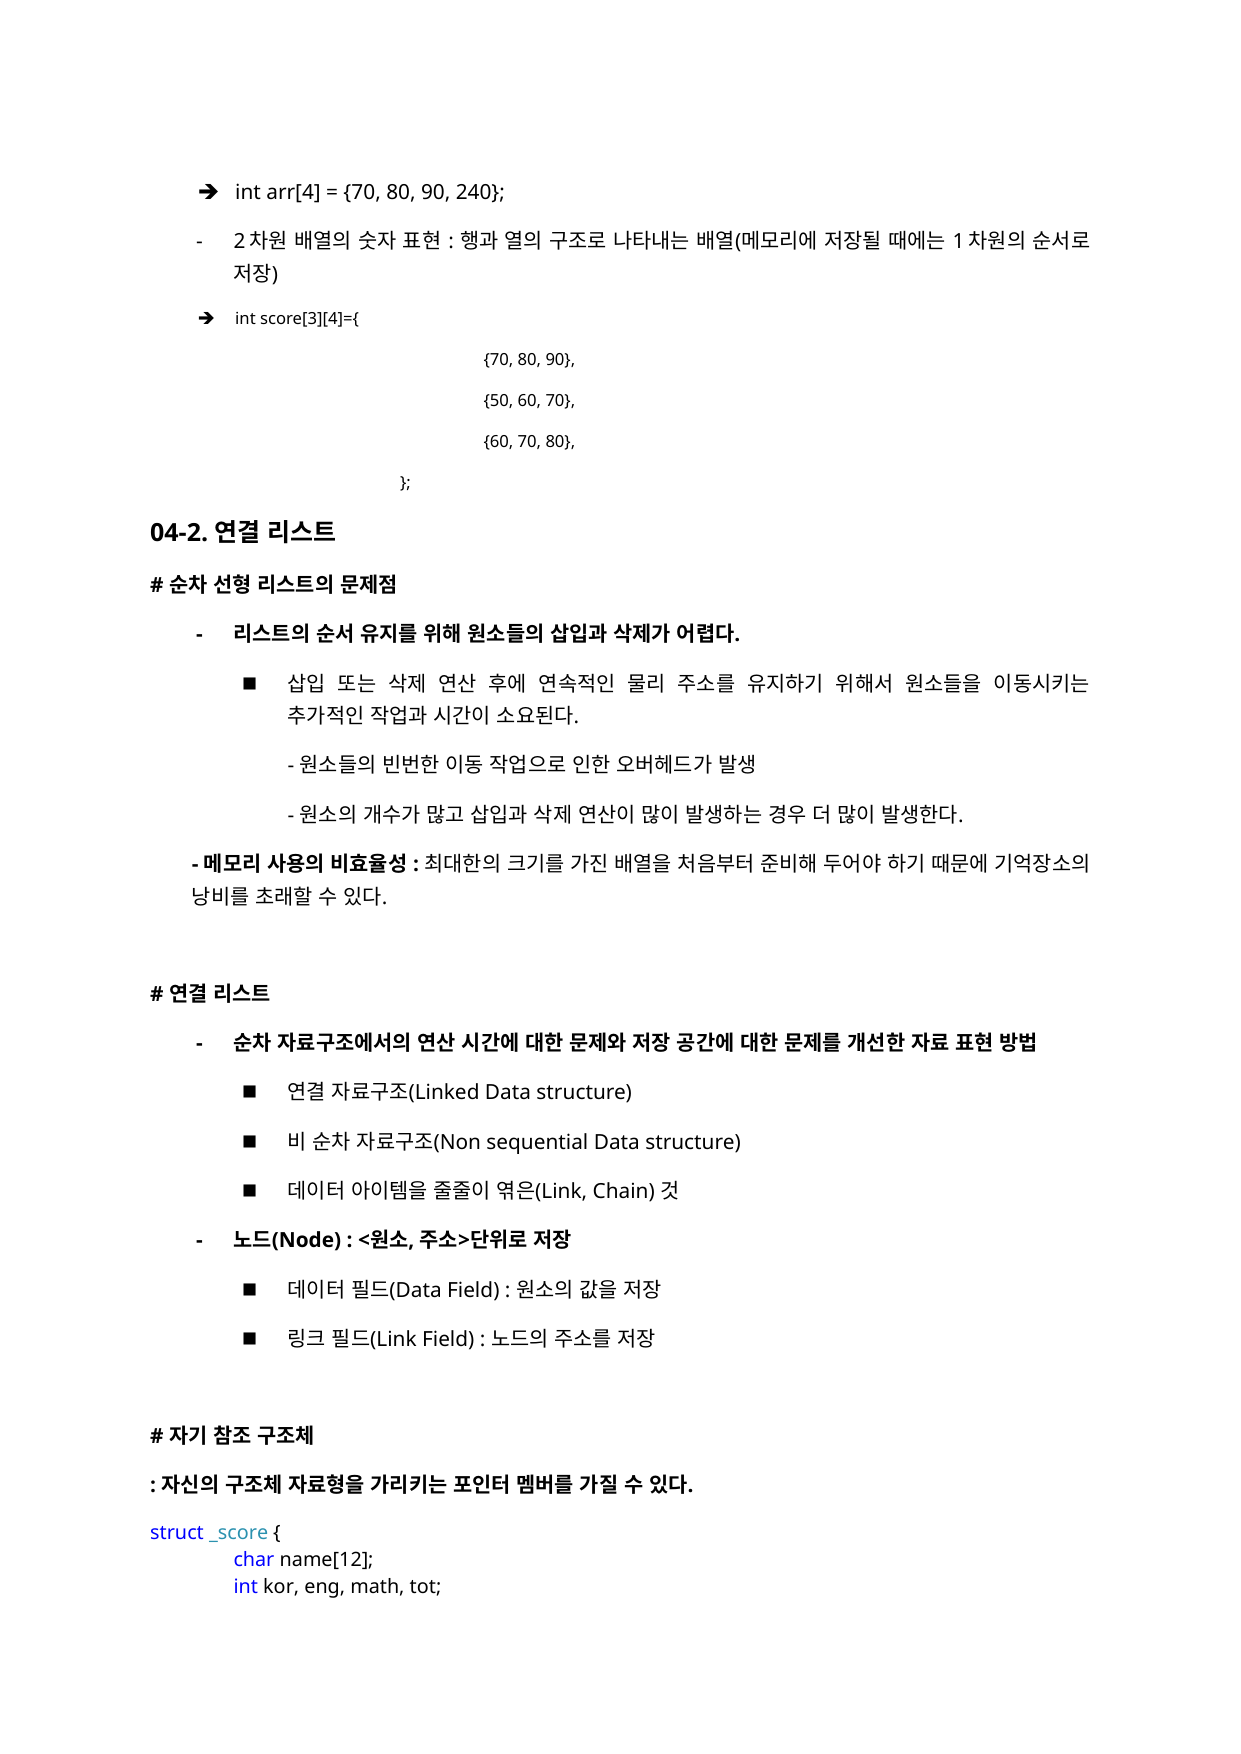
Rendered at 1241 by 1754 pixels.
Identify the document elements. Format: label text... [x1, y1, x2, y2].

text 04-2. 연결 리스트 [150, 512, 1090, 548]
list 데이터 필드(Data Field) : 원소의 값을 저장 [242, 1273, 1090, 1303]
list 리스트의 순서 유지를 위해 원소들의 삽입과 삭제가 어렵다. [196, 617, 1090, 648]
list 링크 필드(Link Field) : 노드의 주소를 저장 [242, 1322, 1090, 1353]
list 순차 자료구조에서의 연산 시간에 대한 문제와 저장 공간에 대한 문제를 개선한 자료 표현 방법 [196, 1026, 1090, 1057]
text char name[12]; [150, 1545, 1090, 1572]
text int kor, eng, math, tot; [150, 1572, 1090, 1599]
text - 원소들의 빈번한 이동 작업으로 인한 오버헤드가 발생 [287, 749, 1090, 779]
text - 메모리 사용의 비효율성 : 최대한의 크기를 가진 배열을 처음부터 준비해 두어야 하기 때문에 기억장소의 낭비를 초래할 수 있다. [192, 847, 1090, 911]
list 연결 자료구조(Linked Data structure) [242, 1076, 1090, 1106]
list 데이터 아이템을 줄줄이 엮은(Link, Chain) 것 [242, 1174, 1090, 1205]
text }; [150, 471, 1090, 494]
list int arr[4] = {70, 80, 90, 240}; [197, 177, 1090, 206]
list 노드(Node) : <원소, 주소>단위로 저장 [196, 1224, 1090, 1254]
text - 원소의 개수가 많고 삽입과 삭제 연산이 많이 발생하는 경우 더 많이 발생한다. [287, 798, 1090, 828]
list int score[3][4]={ [197, 307, 1090, 329]
text # 자기 참조 구조체 [150, 1419, 1090, 1449]
list 삽입 또는 삭제 연산 후에 연속적인 물리 주소를 유지하기 위해서 원소들을 이동시키는 추가적인 작업과 시간이 소요된다. [242, 667, 1090, 730]
text : 자신의 구조체 자료형을 가리키는 포인터 멤버를 가질 수 있다. [150, 1468, 1090, 1499]
list 2차원 배열의 숫자 표현 : 행과 열의 구조로 나타내는 배열(메모리에 저장될 때에는 1차원의 순서로 저장) [196, 224, 1090, 287]
text # 연결 리스트 [150, 977, 1090, 1007]
text {60, 70, 80}, [483, 430, 1090, 453]
text # 순차 선형 리스트의 문제점 [150, 568, 1090, 598]
text struct _score { [150, 1518, 1090, 1545]
text {70, 80, 90}, [483, 348, 1090, 370]
text {50, 60, 70}, [483, 389, 1090, 412]
list 비 순차 자료구조(Non sequential Data structure) [242, 1125, 1090, 1155]
